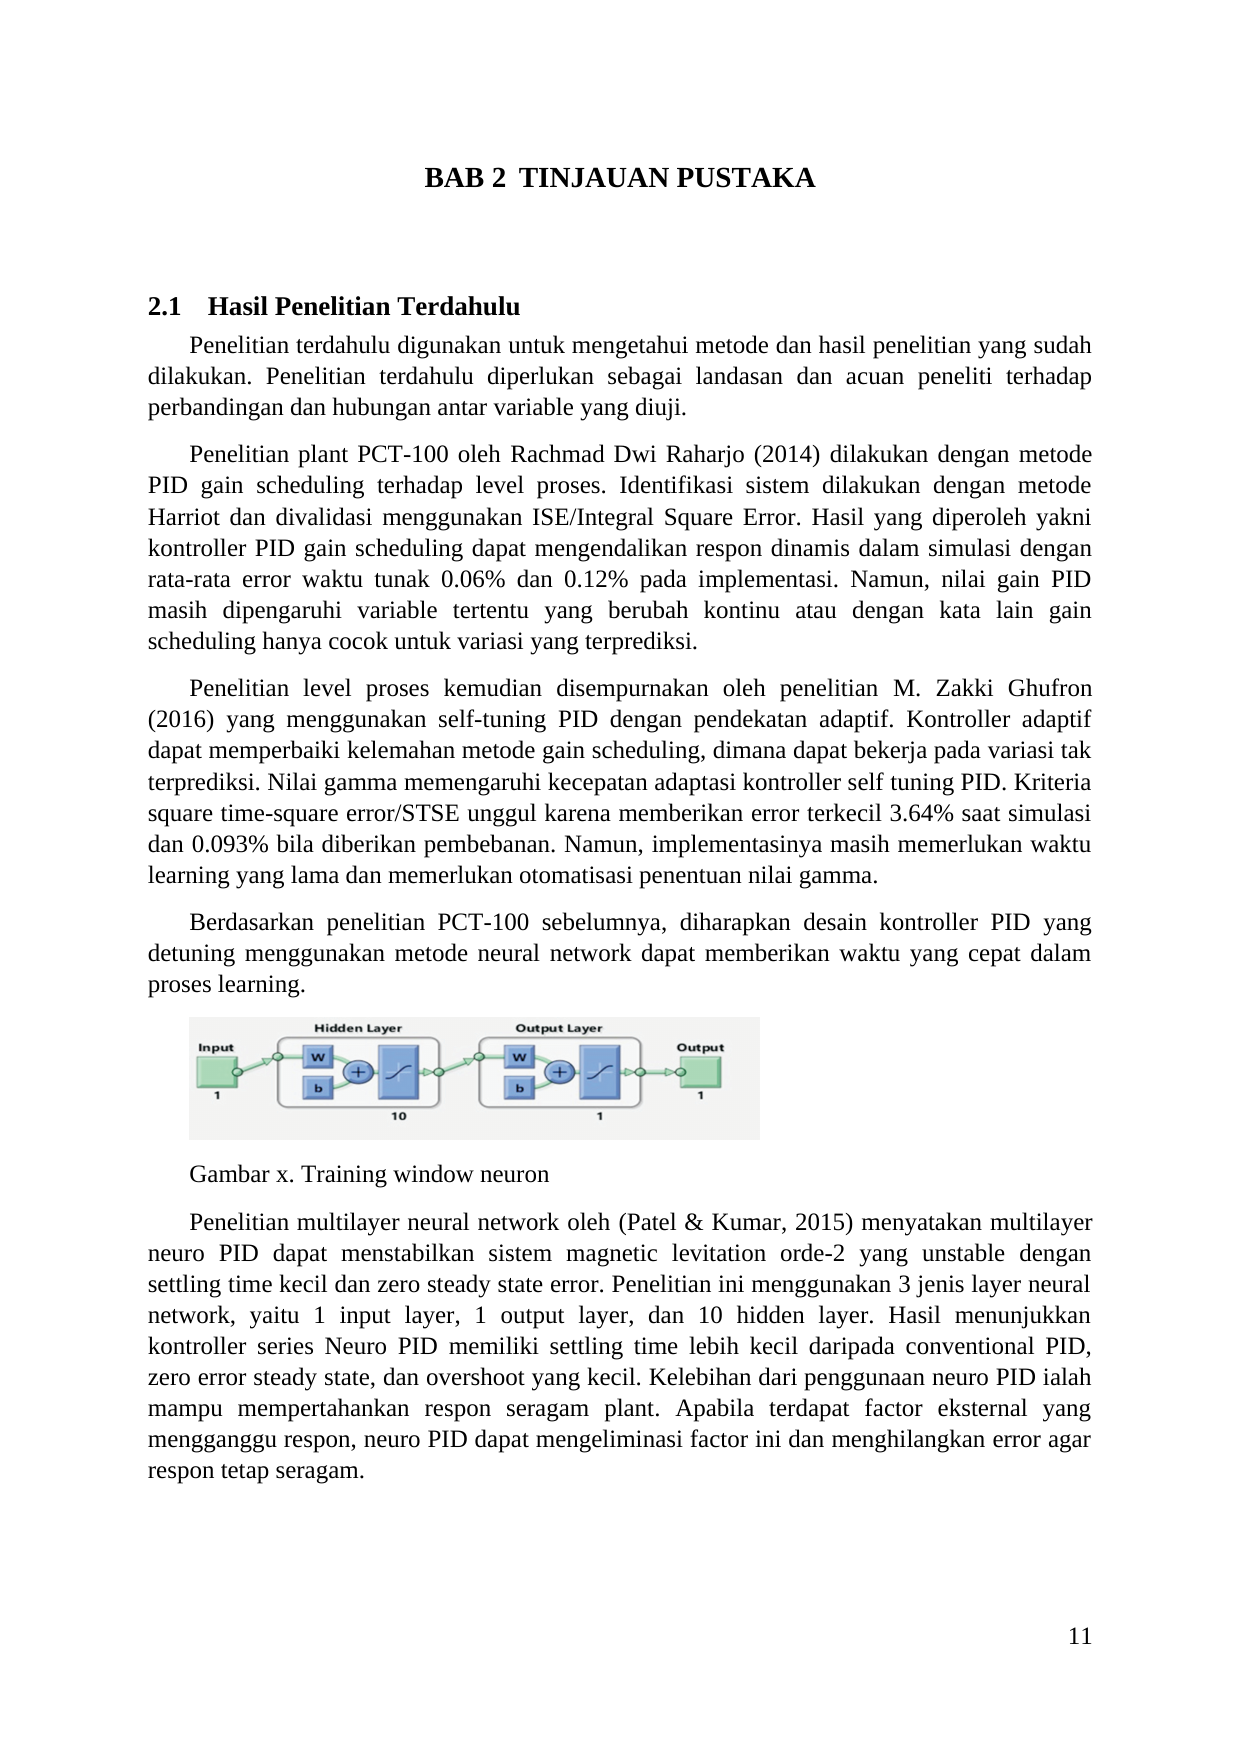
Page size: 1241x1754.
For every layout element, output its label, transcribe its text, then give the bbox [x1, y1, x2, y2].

subtitle TINJAUAN PUSTAKA [148, 160, 1092, 194]
subtitle Hasil Penelitian Terdahulu [148, 290, 1092, 321]
text Gambar x. Training window neuron [148, 1159, 1092, 1188]
text Berdasarkan penelitian PCT-100 sebelumnya, diharapkan desain kontroller PID yang detuning menggunakan metode neural network dapat memberikan waktu yang cepat dalam proses learning. [148, 907, 1092, 998]
text Penelitian multilayer neural network oleh menyatakan multilayer neuro PID dapat menstabilkan sistem magnetic levitation orde-2 yang unstable dengan settling time kecil dan zero steady state error. Penelitian ini menggunakan 3 jenis layer neural network, yaitu 1 input layer, 1 output layer, dan 10 hidden layer. Hasil menunjukkan kontroller series Neuro PID memiliki settling time lebih kecil daripada conventional PID, zero error steady state, dan overshoot yang kecil. Kelebihan dari penggunaan neuro PID ialah mampu mempertahankan respon seragam plant. Apabila terdapat factor eksternal yang mengganggu respon, neuro PID dapat mengeliminasi factor ini dan menghilangkan error agar respon tetap seragam. [148, 1207, 1092, 1484]
text Penelitian level proses kemudian disempurnakan oleh penelitian yang menggunakan self-tuning PID dengan pendekatan adaptif. Kontroller adaptif dapat memperbaiki kelemahan metode gain scheduling, dimana dapat bekerja pada variasi tak terprediksi. Nilai gamma memengaruhi kecepatan adaptasi kontroller self tuning PID. Kriteria square time-square error/STSE unggul karena memberikan error terkecil 3.64% saat simulasi dan 0.093% bila diberikan pembebanan. Namun, implementasinya masih memerlukan waktu learning yang lama dan memerlukan otomatisasi penentuan nilai gamma. [148, 673, 1092, 888]
text Penelitian plant PCT-100 oleh dilakukan dengan metode PID gain scheduling terhadap level proses. Identifikasi sistem dilakukan dengan metode Harriot dan divalidasi menggunakan ISE/Integral Square Error. Hasil yang diperoleh yakni kontroller PID gain scheduling dapat mengendalikan respon dinamis dalam simulasi dengan rata-rata error waktu tunak 0.06% dan 0.12% pada implementasi. Namun, nilai gain PID masih dipengaruhi variable tertentu yang berubah kontinu atau dengan kata lain gain scheduling hanya cocok untuk variasi yang terprediksi. [148, 439, 1092, 654]
text Penelitian terdahulu digunakan untuk mengetahui metode dan hasil penelitian yang sudah dilakukan. Penelitian terdahulu diperlukan sebagai landasan dan acuan peneliti terhadap perbandingan dan hubungan antar variable yang diuji. [148, 330, 1092, 421]
picture [189, 1017, 760, 1140]
